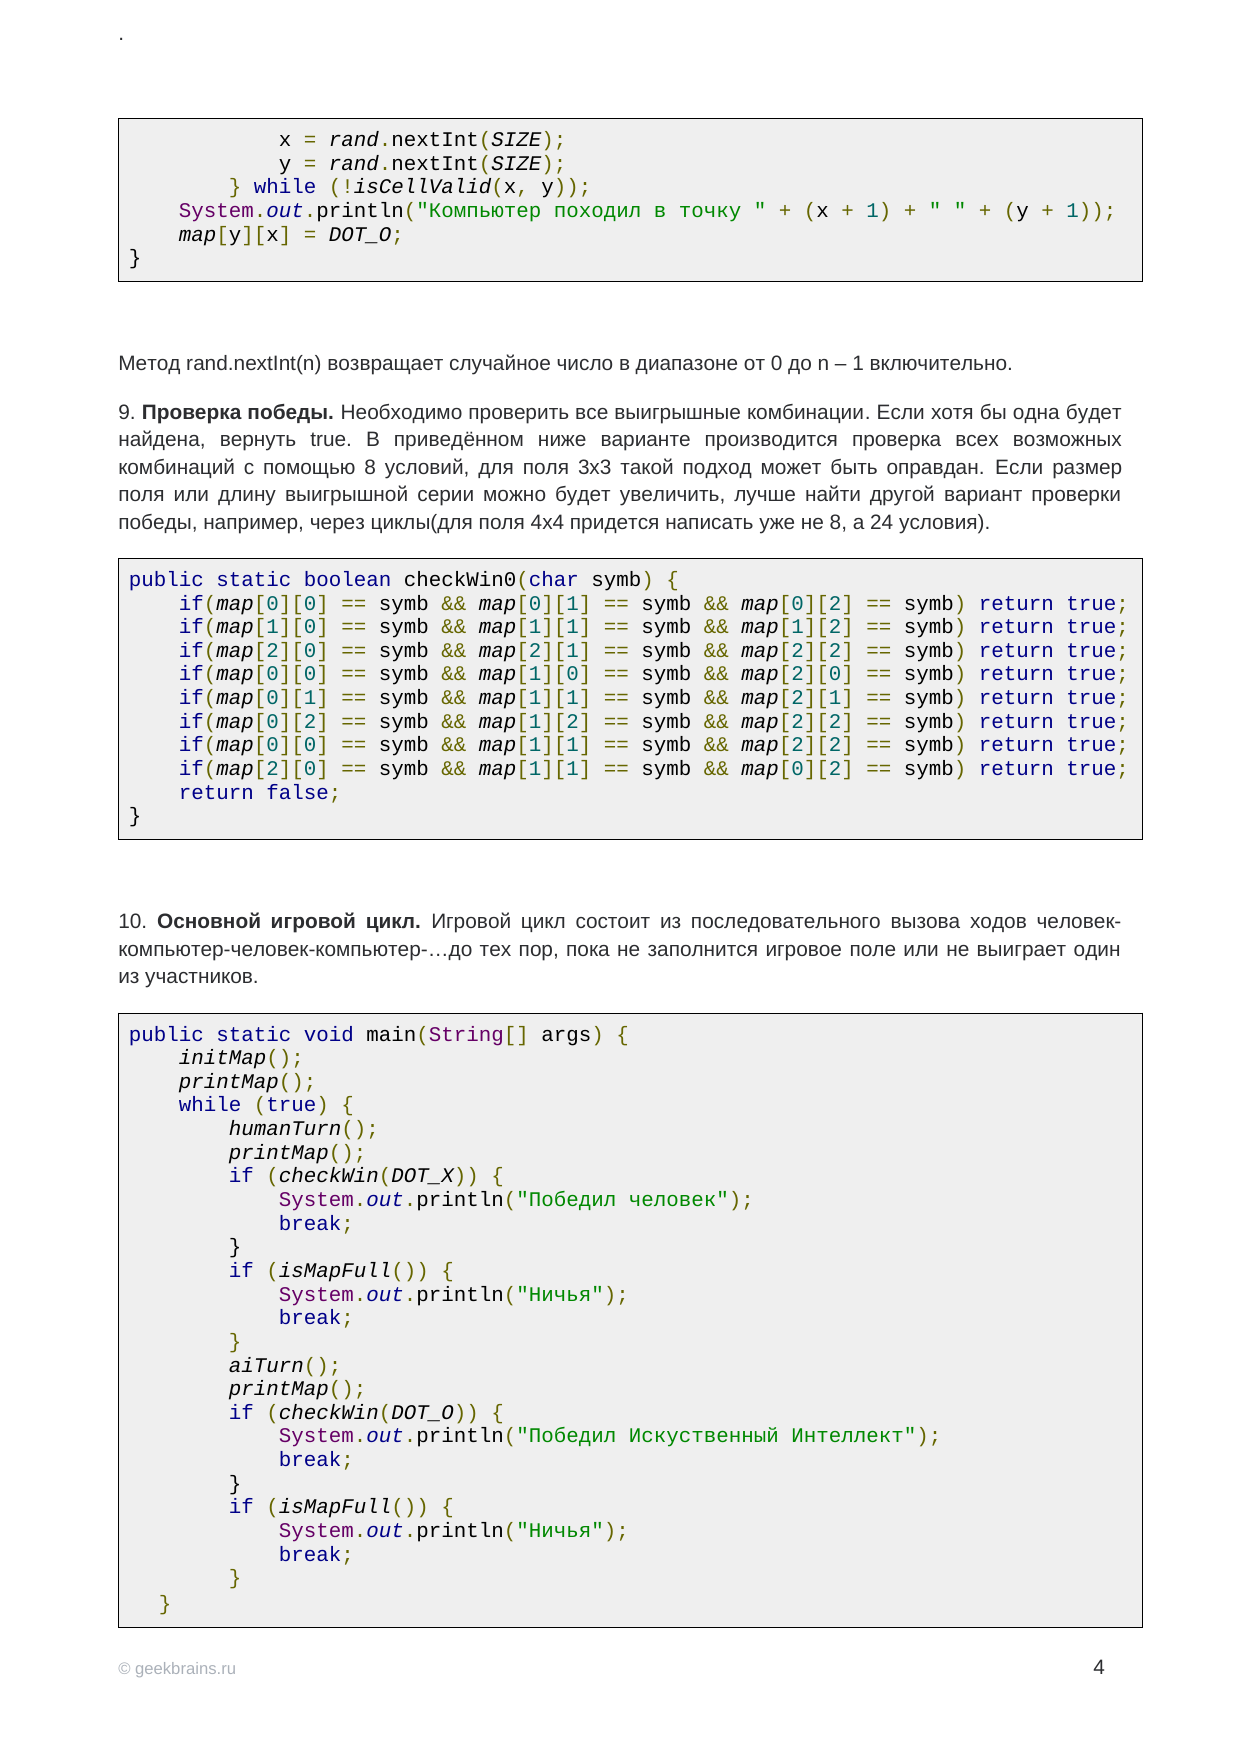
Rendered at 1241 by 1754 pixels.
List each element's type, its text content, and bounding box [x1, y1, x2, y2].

table_header public static boolean checkWin0(char symb) { if(map[0][0] == symb && map[0][1] == symb && map[0][2] == symb) return true; if(map[1][0] == symb && map[1][1] == symb && map[1][2] == symb) return true; if(map[2][0] == symb && map[2][1] == symb && map[2][2] == symb) return true; if(map[0][0] == symb && map[1][0] == symb && map[2][0] == symb) return true; if(map[0][1] == symb && map[1][1] == symb && map[2][1] == symb) return true; if(map[0][2] == symb && map[1][2] == symb && map[2][2] == symb) return true; if(map[0][0] == symb && map[1][1] == symb && map[2][2] == symb) return true; if(map[2][0] == symb && map[1][1] == symb && map[0][2] == symb) return true; return false; } [119, 559, 1142, 839]
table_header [119, 119, 1142, 281]
text 10. Основной игровой цикл. Игровой цикл состоит из последовательного вызова ходов человек-компьютер-человек-компьютер-…до тех пор, пока не заполнится игровое поле или не выиграет один из участников. [118, 909, 1122, 988]
text Метод rand.nextInt(n) возвращает случайное число в диапазоне от 0 до n – 1 включительно. [118, 351, 1122, 375]
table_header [119, 1014, 1142, 1627]
text 9. Проверка победы. Необходимо проверить все выигрышные комбинации. Если хотя бы одна будет найдена, вернуть true. В приведённом ниже варианте производится проверка всех возможных комбинаций с помощью 8 условий, для поля 3х3 такой подход может быть оправдан. Если размер поля или длину выигрышной серии можно будет увеличить, лучше найти другой вариант проверки победы, например, через циклы(для поля 4х4 придется написать уже не 8, а 24 условия). [118, 399, 1122, 533]
